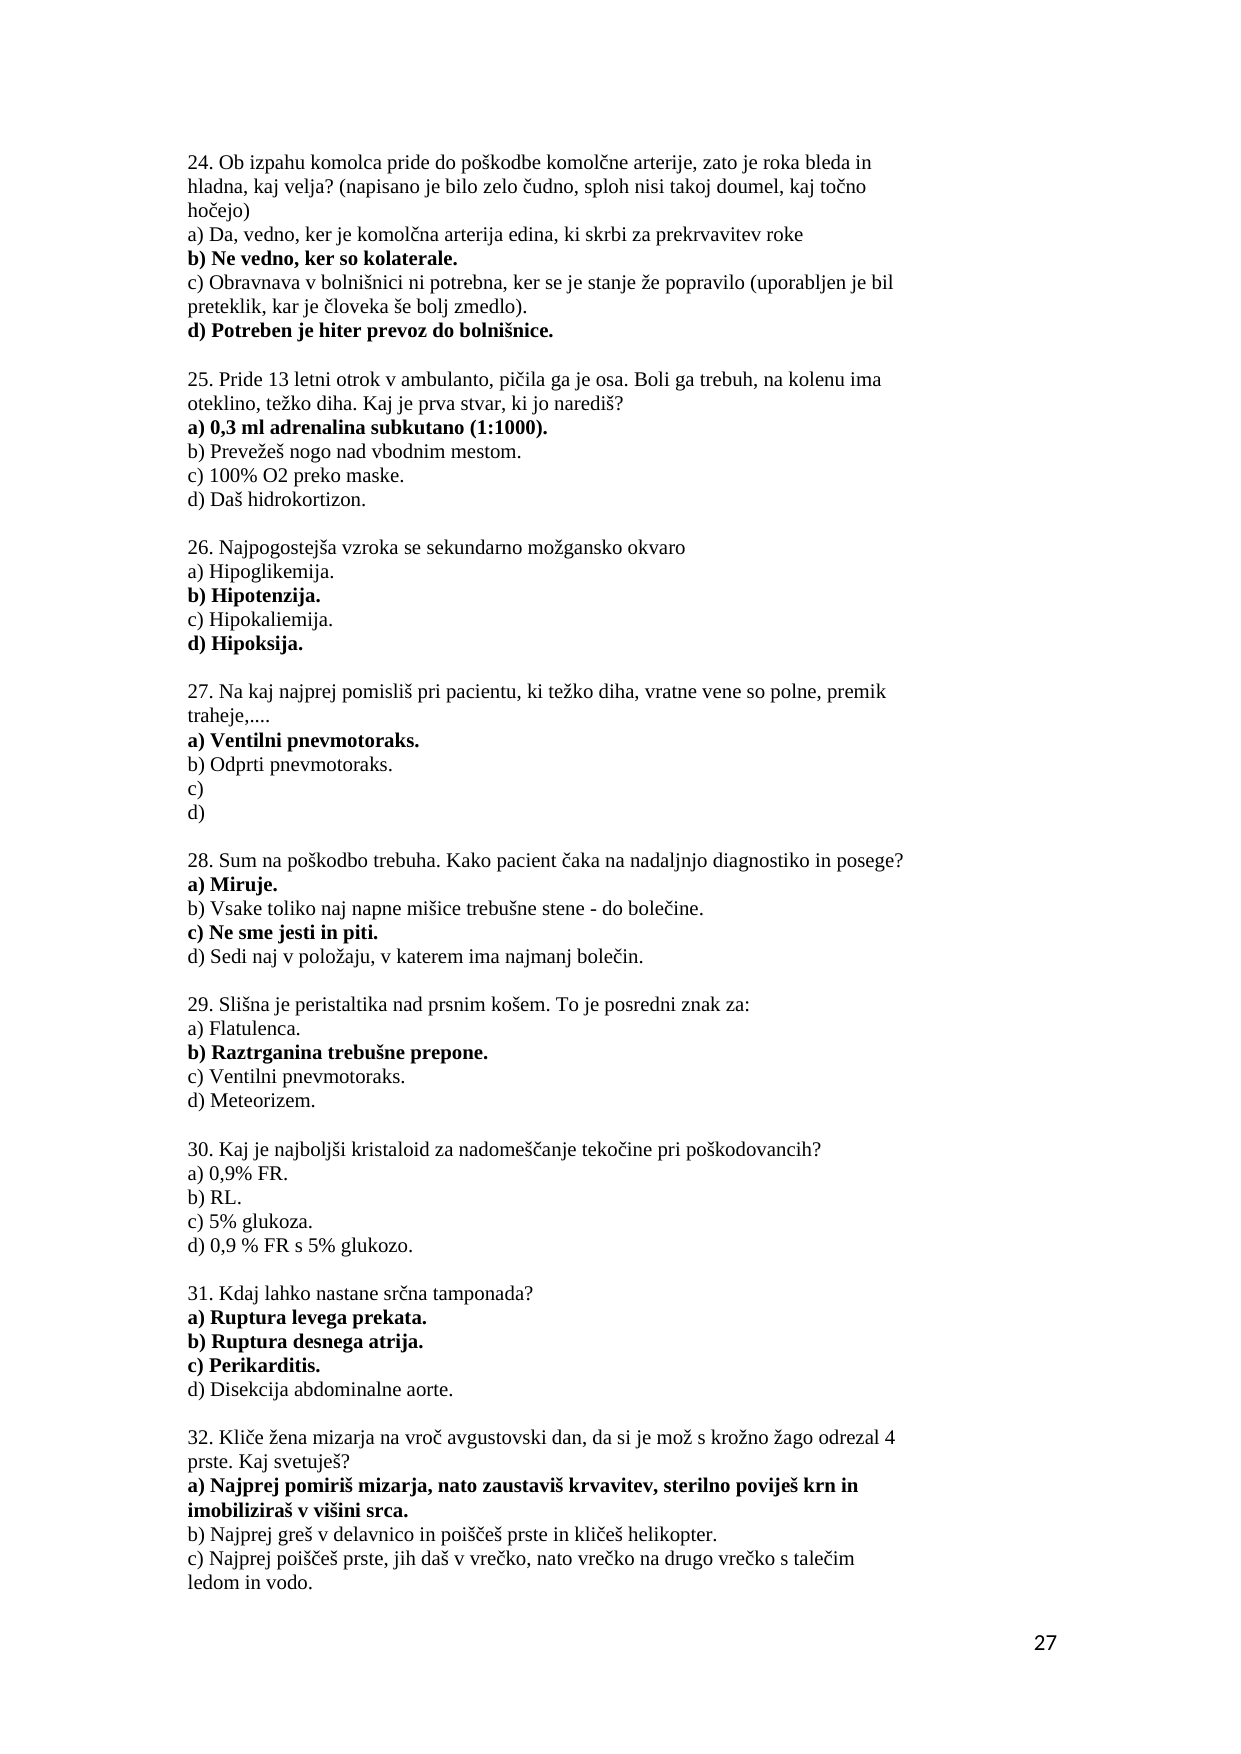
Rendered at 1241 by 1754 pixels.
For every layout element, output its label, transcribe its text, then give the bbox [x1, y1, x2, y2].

text a) Najprej pomiriš mizarja, nato zaustaviš krvavitev, sterilno poviješ krn in [187, 1473, 1057, 1497]
text preteklik, kar je človeka še bolj zmedlo). [187, 294, 1057, 318]
text a) Hipoglikemija. [187, 559, 1057, 583]
text 31. Kdaj lahko nastane srčna tamponada? [187, 1281, 1057, 1305]
text b) Ruptura desnega atrija. [187, 1329, 1057, 1353]
text 27. Na kaj najprej pomisliš pri pacientu, ki težko diha, vratne vene so polne, premik [187, 679, 1057, 703]
text c) Ventilni pnevmotoraks. [187, 1064, 1057, 1088]
text 25. Pride 13 letni otrok v ambulanto, pičila ga je osa. Boli ga trebuh, na kolenu ima [187, 367, 1057, 391]
text b) Hipotenzija. [187, 583, 1057, 607]
text a) Ruptura levega prekata. [187, 1305, 1057, 1329]
text c) Najprej poiščeš prste, jih daš v vrečko, nato vrečko na drugo vrečko s talečim [187, 1546, 1057, 1570]
text 30. Kaj je najboljši kristaloid za nadomeščanje tekočine pri poškodovancih? [187, 1137, 1057, 1161]
text a) 0,9% FR. [187, 1161, 1057, 1185]
text d) 0,9 % FR s 5% glukozo. [187, 1233, 1057, 1257]
text hočejo) [187, 198, 1057, 222]
text c) 5% glukoza. [187, 1209, 1057, 1233]
text c) Obravnava v bolnišnici ni potrebna, ker se je stanje že popravilo (uporabljen je bil [187, 270, 1057, 294]
text a) Ventilni pnevmotoraks. [187, 727, 1057, 752]
text c) Hipokaliemija. [187, 607, 1057, 631]
text 29. Slišna je peristaltika nad prsnim košem. To je posredni znak za: [187, 992, 1057, 1016]
text d) Meteorizem. [187, 1088, 1057, 1112]
text 28. Sum na poškodbo trebuha. Kako pacient čaka na nadaljnjo diagnostiko in posege? [187, 848, 1057, 872]
text d) Hipoksija. [187, 631, 1057, 655]
text ledom in vodo. [187, 1570, 1057, 1594]
text d) Disekcija abdominalne aorte. [187, 1377, 1057, 1401]
text prste. Kaj svetuješ? [187, 1449, 1057, 1473]
text d) [187, 800, 1057, 824]
text imobiliziraš v višini srca. [187, 1497, 1057, 1522]
text c) [187, 776, 1057, 800]
text c) 100% O2 preko maske. [187, 463, 1057, 487]
text b) Raztrganina trebušne prepone. [187, 1040, 1057, 1064]
text b) RL. [187, 1185, 1057, 1209]
text b) Najprej greš v delavnico in poiščeš prste in kličeš helikopter. [187, 1522, 1057, 1546]
text 24. Ob izpahu komolca pride do poškodbe komolčne arterije, zato je roka bleda in [187, 150, 1057, 174]
text a) Da, vedno, ker je komolčna arterija edina, ki skrbi za prekrvavitev roke [187, 222, 1057, 246]
text d) Sedi naj v položaju, v katerem ima najmanj bolečin. [187, 944, 1057, 968]
text 26. Najpogostejša vzroka se sekundarno možgansko okvaro [187, 535, 1057, 559]
text b) Odprti pnevmotoraks. [187, 752, 1057, 776]
text oteklino, težko diha. Kaj je prva stvar, ki jo narediš? [187, 391, 1057, 415]
text a) Flatulenca. [187, 1016, 1057, 1040]
text d) Potreben je hiter prevoz do bolnišnice. [187, 318, 1057, 342]
text traheje,.... [187, 703, 1057, 727]
text c) Ne sme jesti in piti. [187, 920, 1057, 944]
text d) Daš hidrokortizon. [187, 487, 1057, 511]
text b) Prevežeš nogo nad vbodnim mestom. [187, 439, 1057, 463]
text b) Vsake toliko naj napne mišice trebušne stene - do bolečine. [187, 896, 1057, 920]
text a) 0,3 ml adrenalina subkutano (1:1000). [187, 415, 1057, 439]
text 32. Kliče žena mizarja na vroč avgustovski dan, da si je mož s krožno žago odrezal 4 [187, 1425, 1057, 1449]
text c) Perikarditis. [187, 1353, 1057, 1377]
text hladna, kaj velja? (napisano je bilo zelo čudno, sploh nisi takoj doumel, kaj točno [187, 174, 1057, 198]
text a) Miruje. [187, 872, 1057, 896]
text b) Ne vedno, ker so kolaterale. [187, 246, 1057, 270]
